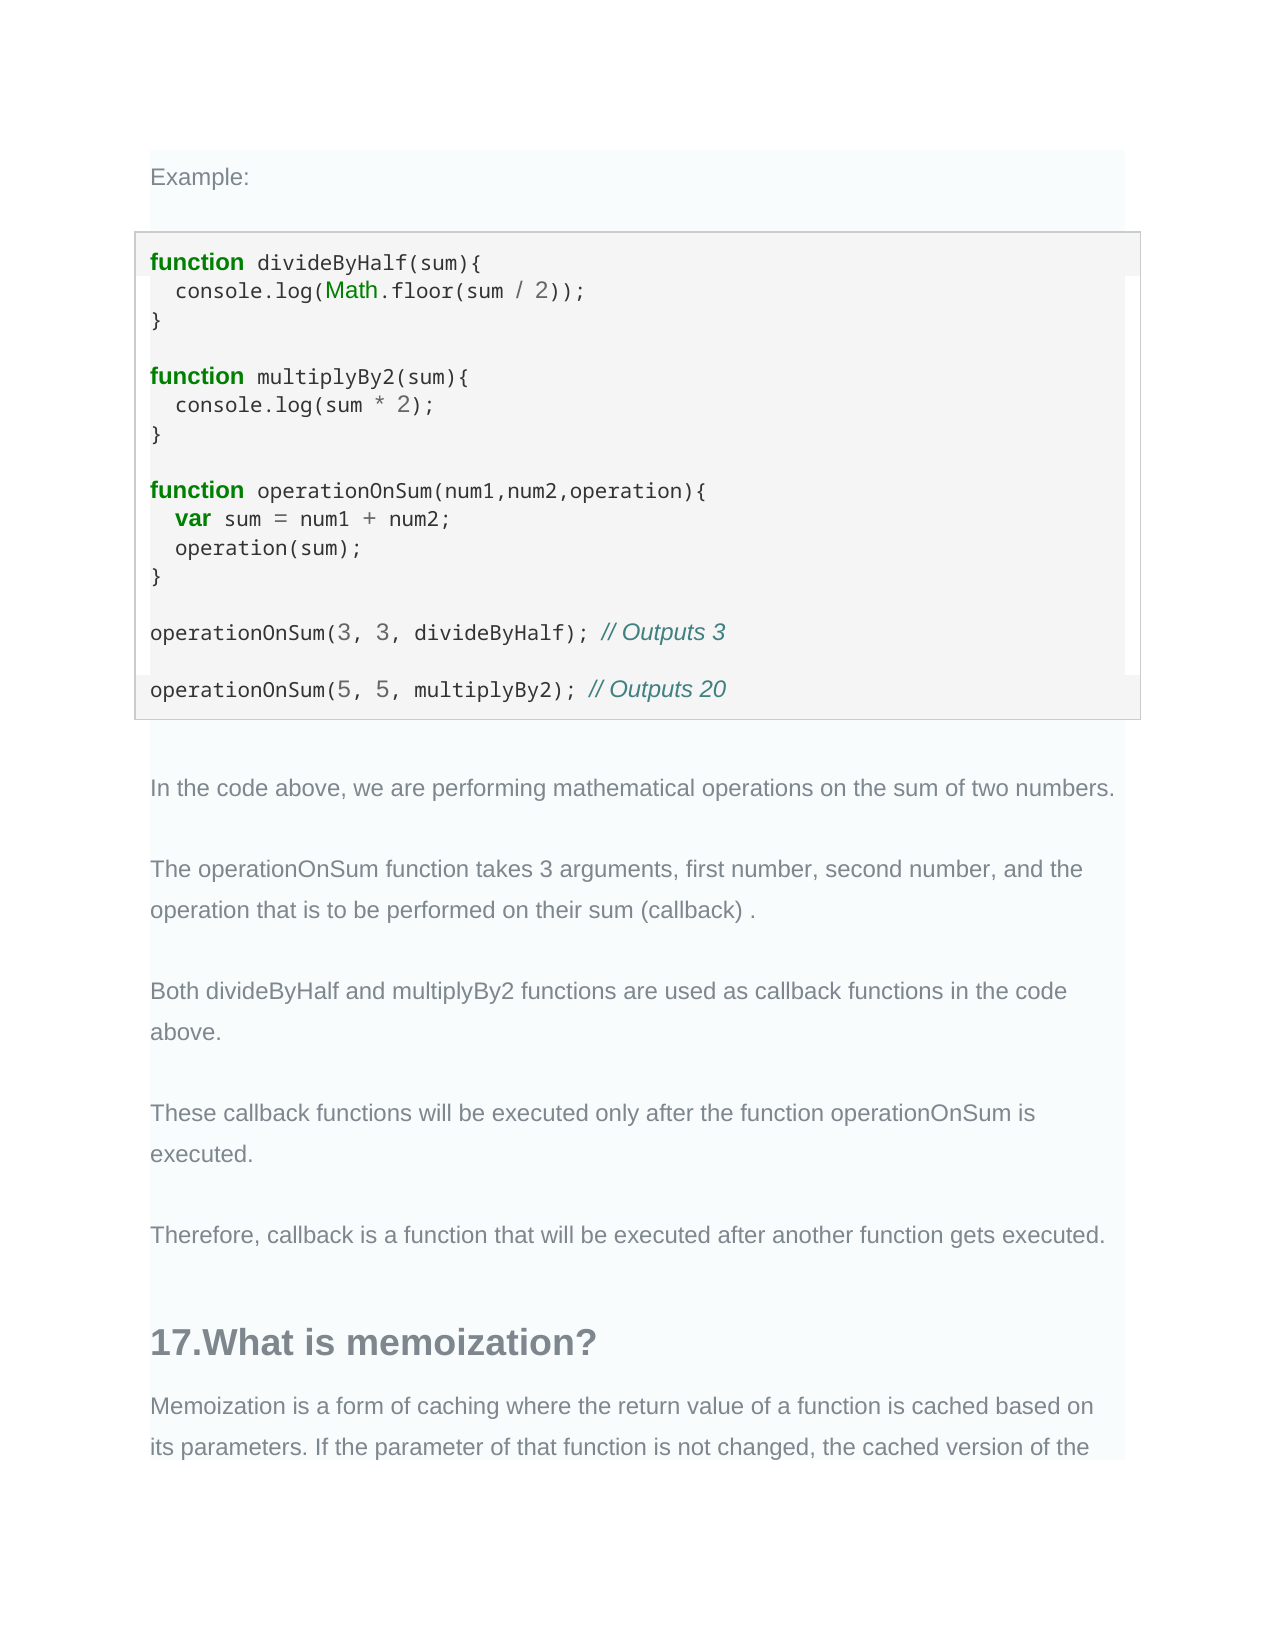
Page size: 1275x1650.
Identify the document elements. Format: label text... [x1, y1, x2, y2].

text function multiplyBy2(sum){ [150, 362, 1125, 390]
text In the code above, we are performing mathematical operations on the sum of two numbers. The operationOnSum function takes 3 arguments, first number, second number, and the operation that is to be performed on their sum (callback) . Both divideByHalf and multiplyBy2 functions are used as callback functions in the code above. These callback functions will be executed only after the function operationOnSum is executed. Therefore, callback is a function that will be executed after another function gets executed. [150, 720, 1125, 1289]
text operationOnSum(5, 5, multiplyBy2); // Outputs 20 [136, 659, 1140, 719]
text operationOnSum(3, 3, divideByHalf); // Outputs 3 [150, 618, 1125, 647]
text 17.What is memoization? [150, 1320, 1125, 1363]
text function operationOnSum(num1,num2,operation){ [150, 476, 1125, 504]
text } [150, 561, 1125, 590]
text console.log(sum * 2); [150, 390, 1125, 419]
text function divideByHalf(sum){ [136, 233, 1140, 276]
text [150, 150, 1125, 231]
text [150, 1379, 1125, 1460]
text console.log(Math.floor(sum / 2)); [150, 276, 1125, 305]
text operation(sum); [150, 533, 1125, 561]
text } [150, 305, 1125, 333]
text var sum = num1 + num2; [150, 504, 1125, 533]
text } [150, 419, 1125, 447]
